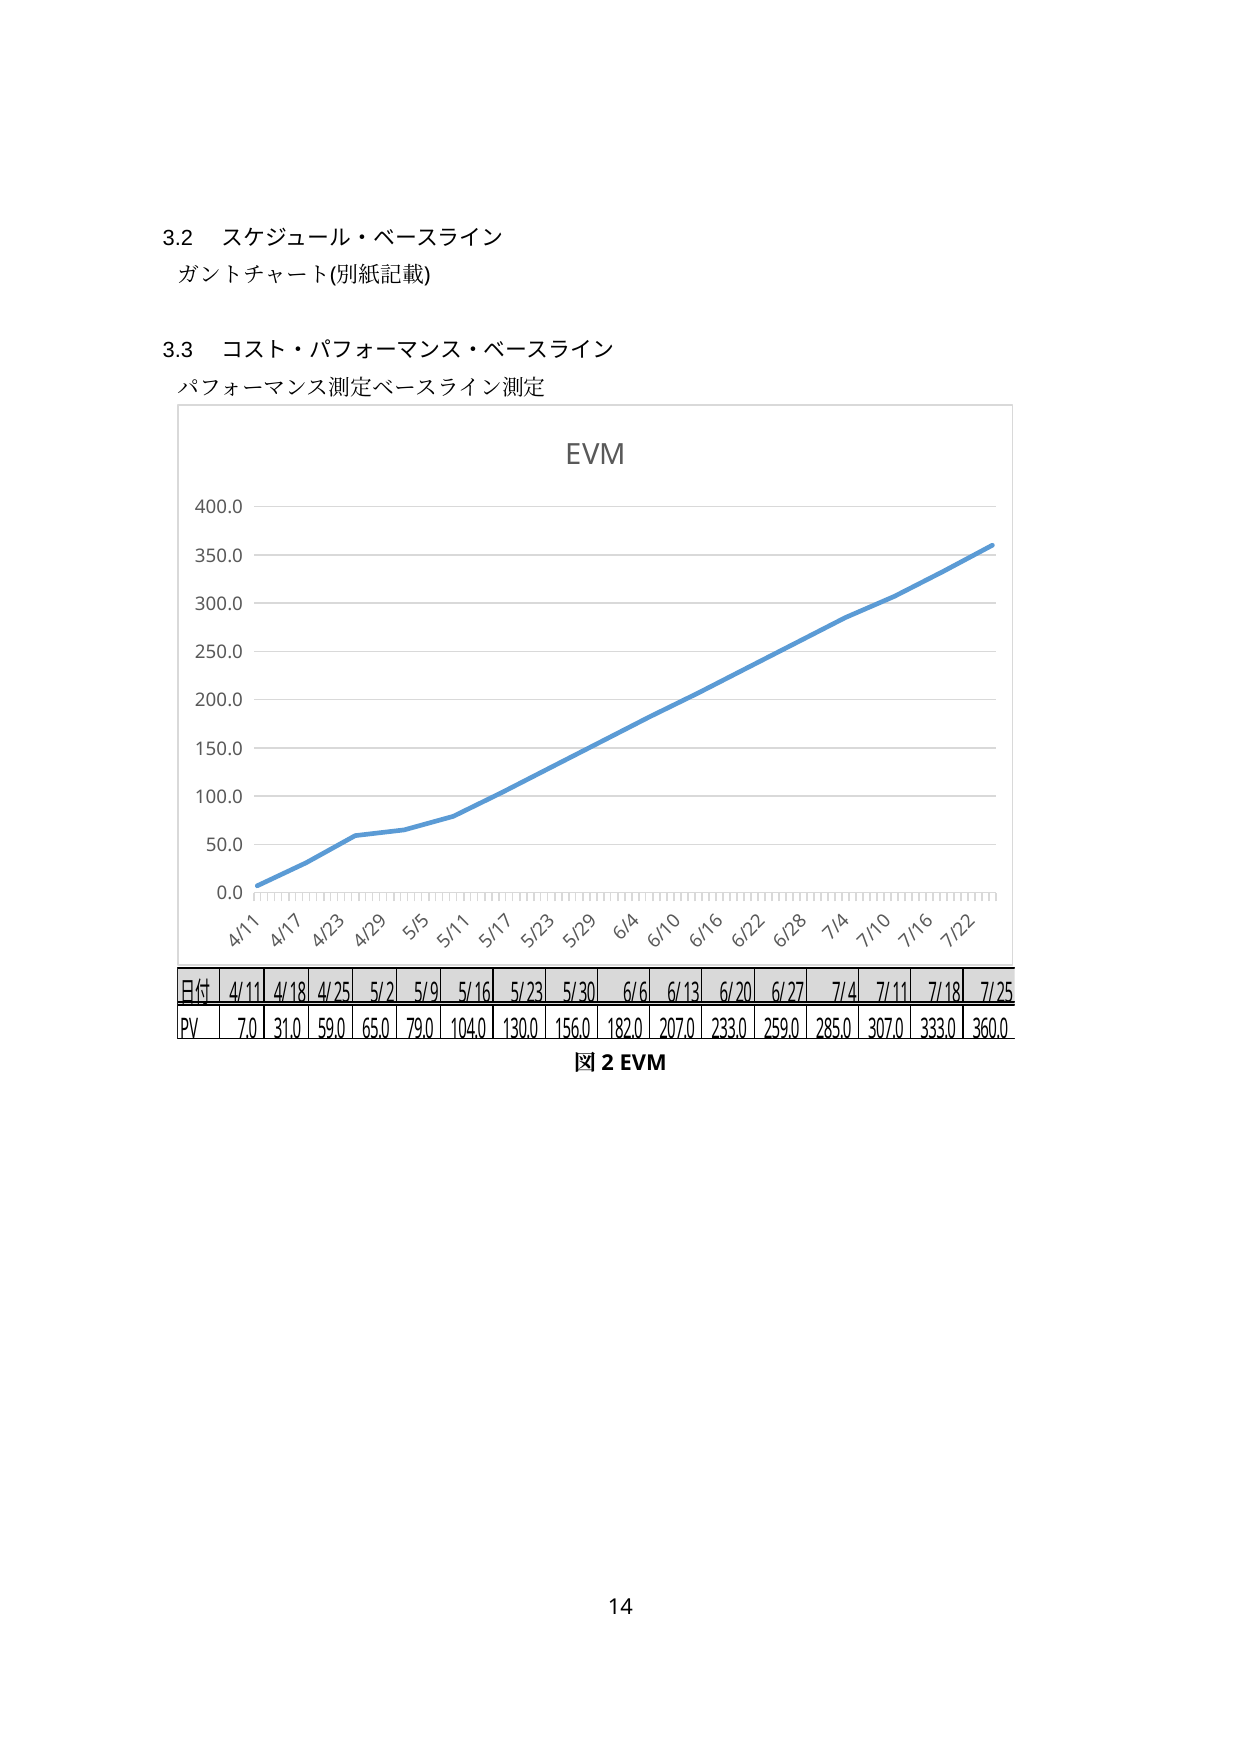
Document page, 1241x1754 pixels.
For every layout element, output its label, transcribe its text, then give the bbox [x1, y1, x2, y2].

text パフォーマンス測定ベースライン測定 [177, 367, 1063, 404]
text 図 2 EVM [177, 1042, 1063, 1079]
text ガントチャート(別紙記載) [177, 254, 1063, 292]
subtitle スケジュール・ベースライン [162, 217, 1063, 254]
subtitle コスト・パフォーマンス・ベースライン [162, 329, 1063, 367]
